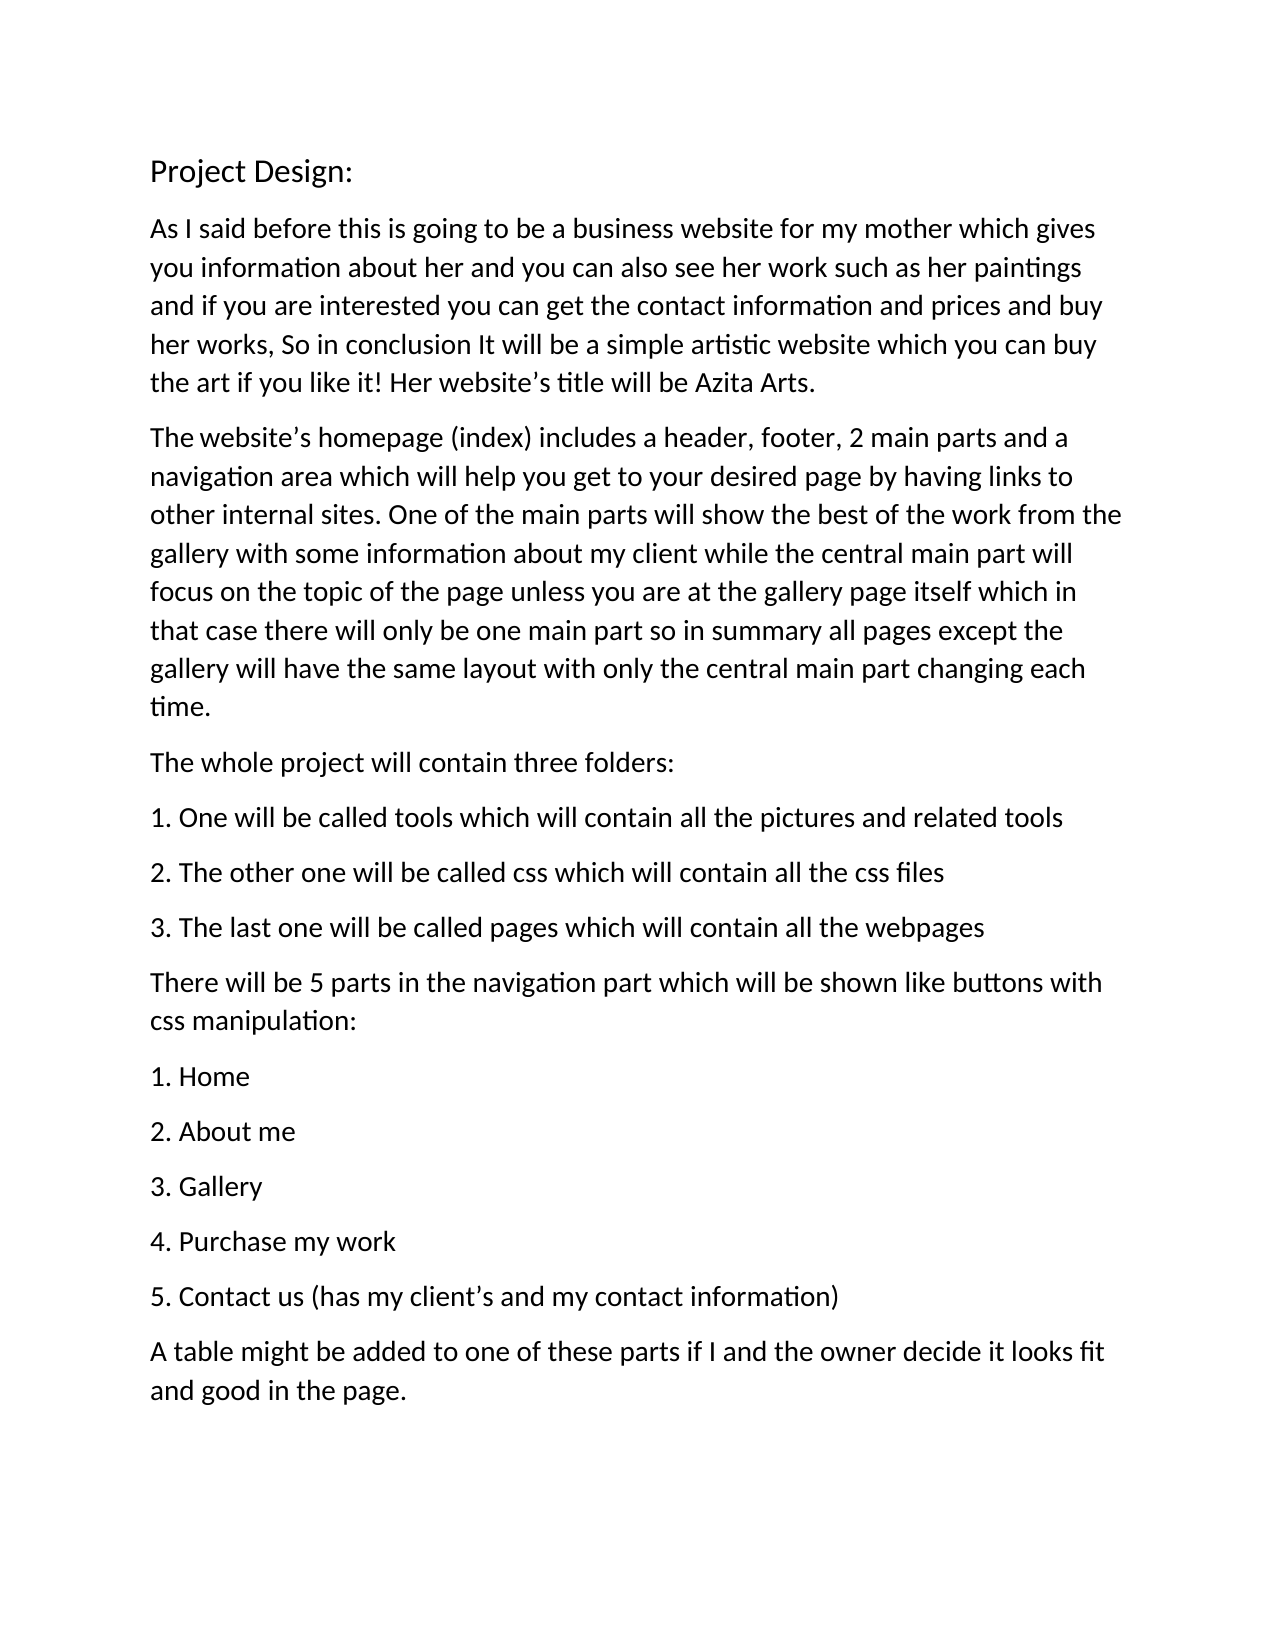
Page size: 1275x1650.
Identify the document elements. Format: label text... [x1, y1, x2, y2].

text 2. The other one will be called css which will contain all the css files [150, 854, 1125, 889]
text 2. About me [150, 1113, 1125, 1148]
text 1. Home [150, 1058, 1125, 1093]
text A table might be added to one of these parts if I and the owner decide it looks fit and good in the page. [150, 1333, 1125, 1407]
text Project Design: [150, 150, 1125, 191]
text 3. The last one will be called pages which will contain all the webpages [150, 909, 1125, 944]
text 3. Gallery [150, 1168, 1125, 1203]
text 1. One will be called tools which will contain all the pictures and related tools [150, 799, 1125, 834]
text There will be 5 parts in the navigation part which will be shown like buttons with css manipulation: [150, 964, 1125, 1038]
text The whole project will contain three folders: [150, 744, 1125, 779]
text As I said before this is going to be a business website for my mother which gives you information about her and you can also see her work such as her paintings and if you are interested you can get the contact information and prices and buy her works, So in conclusion It will be a simple artistic website which you can buy the art if you like it! Her website’s title will be Azita Arts. [150, 211, 1125, 400]
text 4. Purchase my work [150, 1223, 1125, 1258]
text The website’s homepage (index) includes a header, footer, 2 main parts and a navigation area which will help you get to your desired page by having links to other internal sites. One of the main parts will show the best of the work from the gallery with some information about my client while the central main part will focus on the topic of the page unless you are at the gallery page itself which in that case there will only be one main part so in summary all pages except the gallery will have the same layout with only the central main part changing each time. [150, 419, 1125, 724]
text 5. Contact us (has my client’s and my contact information) [150, 1278, 1125, 1314]
